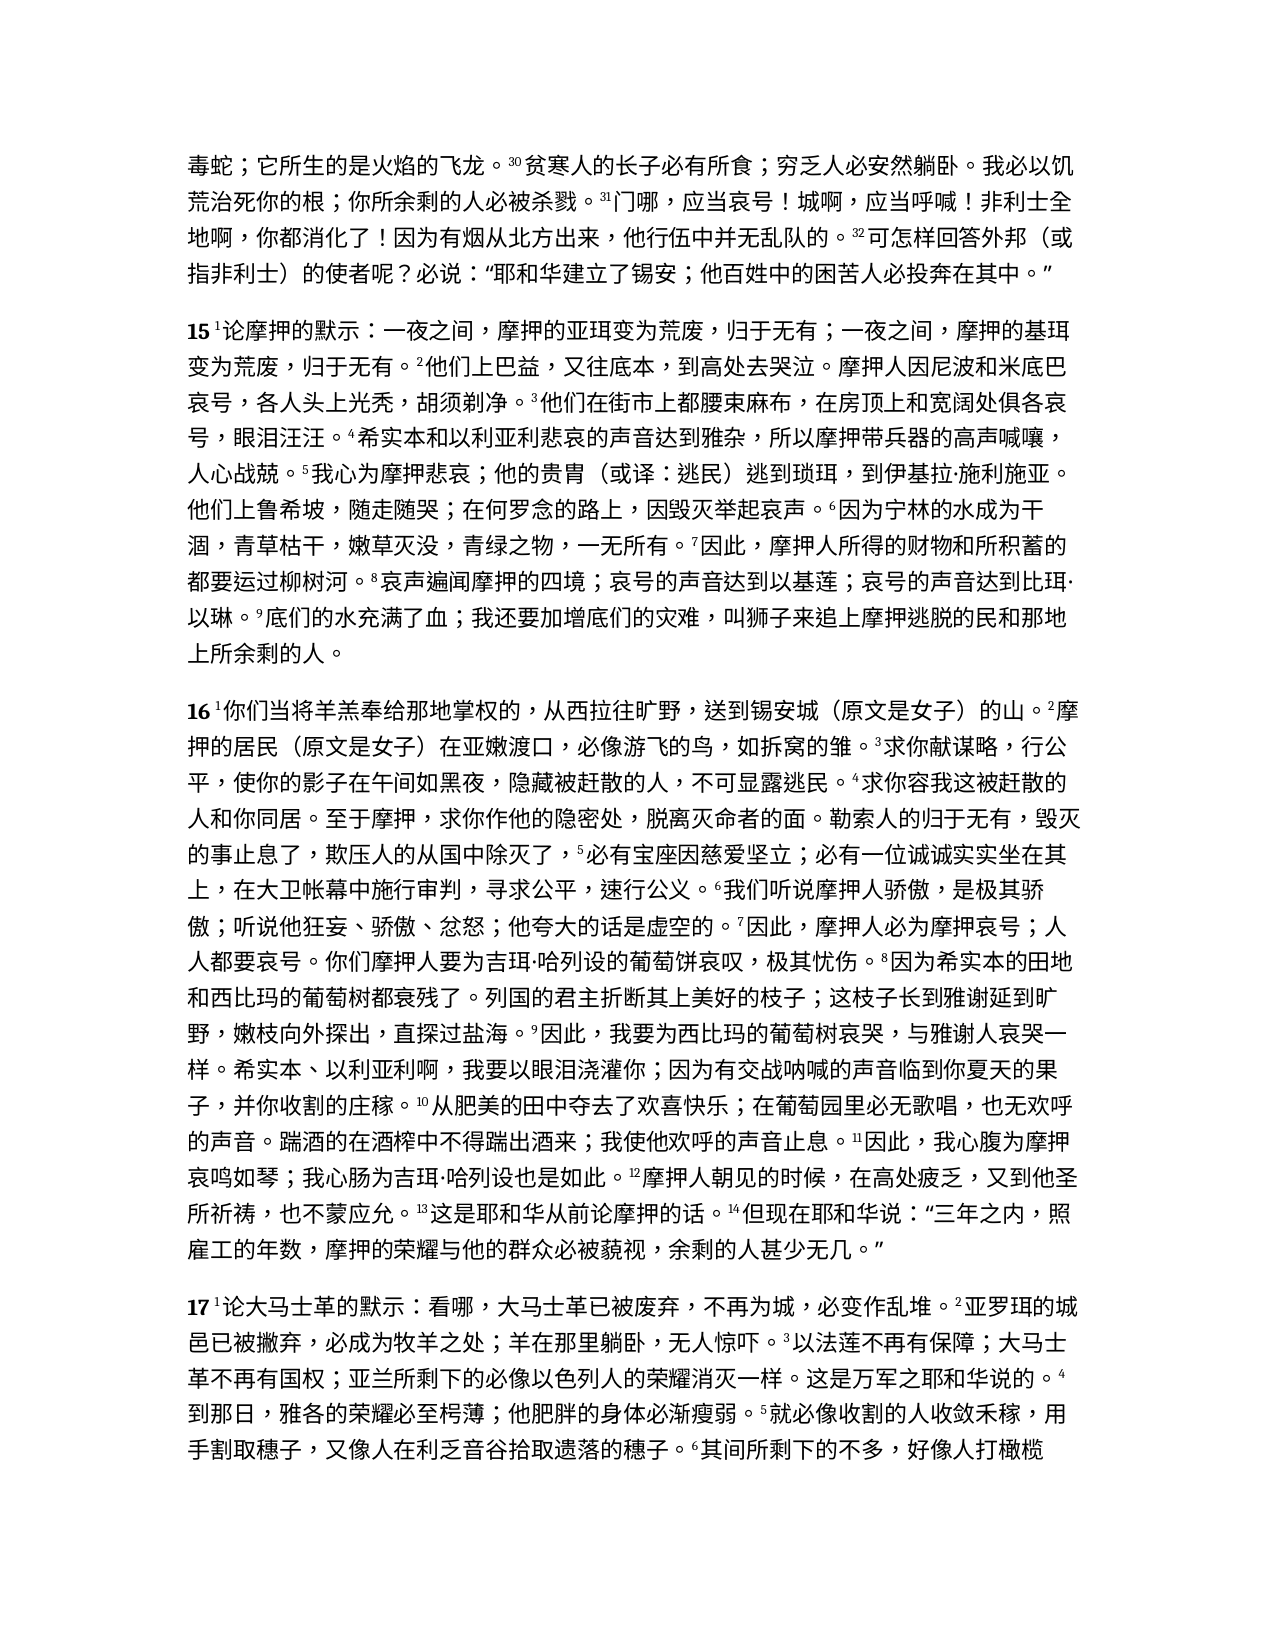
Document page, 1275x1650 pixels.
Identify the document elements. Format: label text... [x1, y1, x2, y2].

text 16 1你们当将羊羔奉给那地掌权的，从西拉往旷野，送到锡安城（原文是女子）的山。2摩押的居民（原文是女子）在亚嫩渡口，必像游飞的鸟，如拆窝的雏。3求你献谋略，行公平，使你的影子在午间如黑夜，隐藏被赶散的人，不可显露逃民。4求你容我这被赶散的人和你同居。至于摩押，求你作他的隐密处，脱离灭命者的面。勒索人的归于无有，毁灭的事止息了，欺压人的从国中除灭了，5必有宝座因慈爱坚立；必有一位诚诚实实坐在其上，在大卫帐幕中施行审判，寻求公平，速行公义。6我们听说摩押人骄傲，是极其骄傲；听说他狂妄、骄傲、忿怒；他夸大的话是虚空的。7因此，摩押人必为摩押哀号；人人都要哀号。你们摩押人要为吉珥·哈列设的葡萄饼哀叹，极其忧伤。8因为希实本的田地和西比玛的葡萄树都衰残了。列国的君主折断其上美好的枝子；这枝子长到雅谢延到旷野，嫩枝向外探出，直探过盐海。9因此，我要为西比玛的葡萄树哀哭，与雅谢人哀哭一样。希实本、以利亚利啊，我要以眼泪浇灌你；因为有交战呐喊的声音临到你夏天的果子，并你收割的庄稼。10从肥美的田中夺去了欢喜快乐；在葡萄园里必无歌唱，也无欢呼的声音。踹酒的在酒榨中不得踹出酒来；我使他欢呼的声音止息。11因此，我心腹为摩押哀鸣如琴；我心肠为吉珥·哈列设也是如此。12摩押人朝见的时候，在高处疲乏，又到他圣所祈祷，也不蒙应允。13这是耶和华从前论摩押的话。14但现在耶和华说：“三年之内，照雇工的年数，摩押的荣耀与他的群众必被藐视，余剩的人甚少无几。” [187, 695, 1087, 1265]
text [187, 150, 1087, 289]
text 15 1论摩押的默示：一夜之间，摩押的亚珥变为荒废，归于无有；一夜之间，摩押的基珥变为荒废，归于无有。2他们上巴益，又往底本，到高处去哭泣。摩押人因尼波和米底巴哀号，各人头上光秃，胡须剃净。3他们在街市上都腰束麻布，在房顶上和宽阔处俱各哀号，眼泪汪汪。4希实本和以利亚利悲哀的声音达到雅杂，所以摩押带兵器的高声喊嚷，人心战兢。5我心为摩押悲哀；他的贵胄（或译：逃民）逃到琐珥，到伊基拉·施利施亚。他们上鲁希坡，随走随哭；在何罗念的路上，因毁灭举起哀声。6因为宁林的水成为干涸，青草枯干，嫩草灭没，青绿之物，一无所有。7因此，摩押人所得的财物和所积蓄的都要运过柳树河。8哀声遍闻摩押的四境；哀号的声音达到以基莲；哀号的声音达到比珥·以琳。9底们的水充满了血；我还要加增底们的灾难，叫狮子来追上摩押逃脱的民和那地上所余剩的人。 [187, 314, 1087, 669]
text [187, 1291, 1087, 1466]
